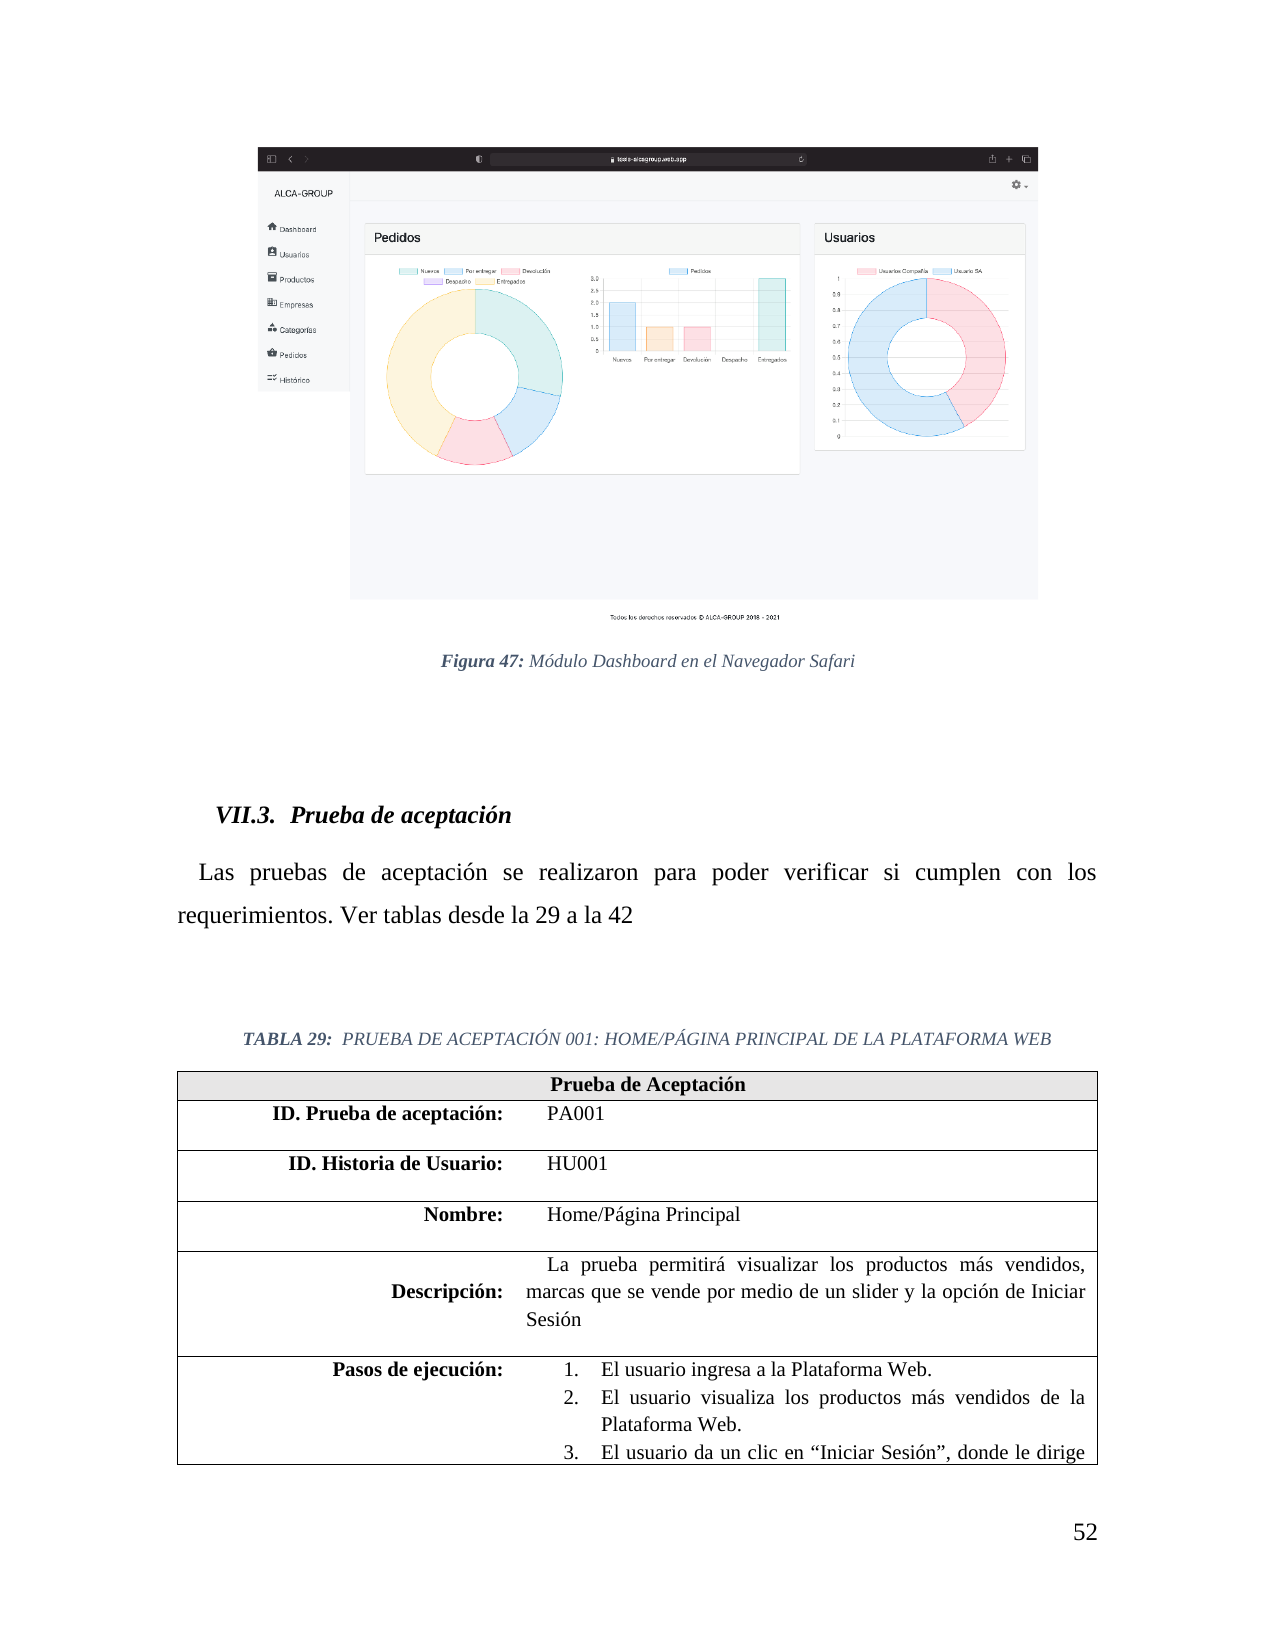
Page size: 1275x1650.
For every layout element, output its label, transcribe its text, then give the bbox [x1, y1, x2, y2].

table_cell Descripción: [178, 1252, 514, 1356]
picture [257, 147, 1039, 636]
table_cell Home/Página Principal [515, 1202, 1097, 1251]
subtitle Prueba de aceptación [215, 800, 1098, 828]
table_cell Nombre: [178, 1202, 514, 1251]
table_header Prueba de Aceptación [178, 1072, 1097, 1100]
table_cell PA001 [515, 1101, 1097, 1150]
text Figura 47: Módulo Dashboard en el Navegador Safari [177, 649, 1098, 671]
text TABLA 29: PRUEBA DE ACEPTACIÓN 001: HOME/PÁGINA PRINCIPAL DE LA PLATAFORMA WEB [177, 1028, 1098, 1050]
table_cell ID. Historia de Usuario: [178, 1151, 514, 1201]
table_cell HU001 [515, 1151, 1097, 1201]
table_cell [515, 1357, 1097, 1464]
table_cell ID. Prueba de aceptación: [178, 1101, 514, 1150]
table_cell Pasos de ejecución: [178, 1357, 514, 1464]
table_cell La prueba permitirá visualizar los productos más vendidos, marcas que se vende por medio de un slider y la opción de Iniciar Sesión [515, 1252, 1097, 1356]
text Las pruebas de aceptación se realizaron para poder verificar si cumplen con los requerimientos. Ver tablas desde la 29 a la 42 [177, 857, 1098, 929]
